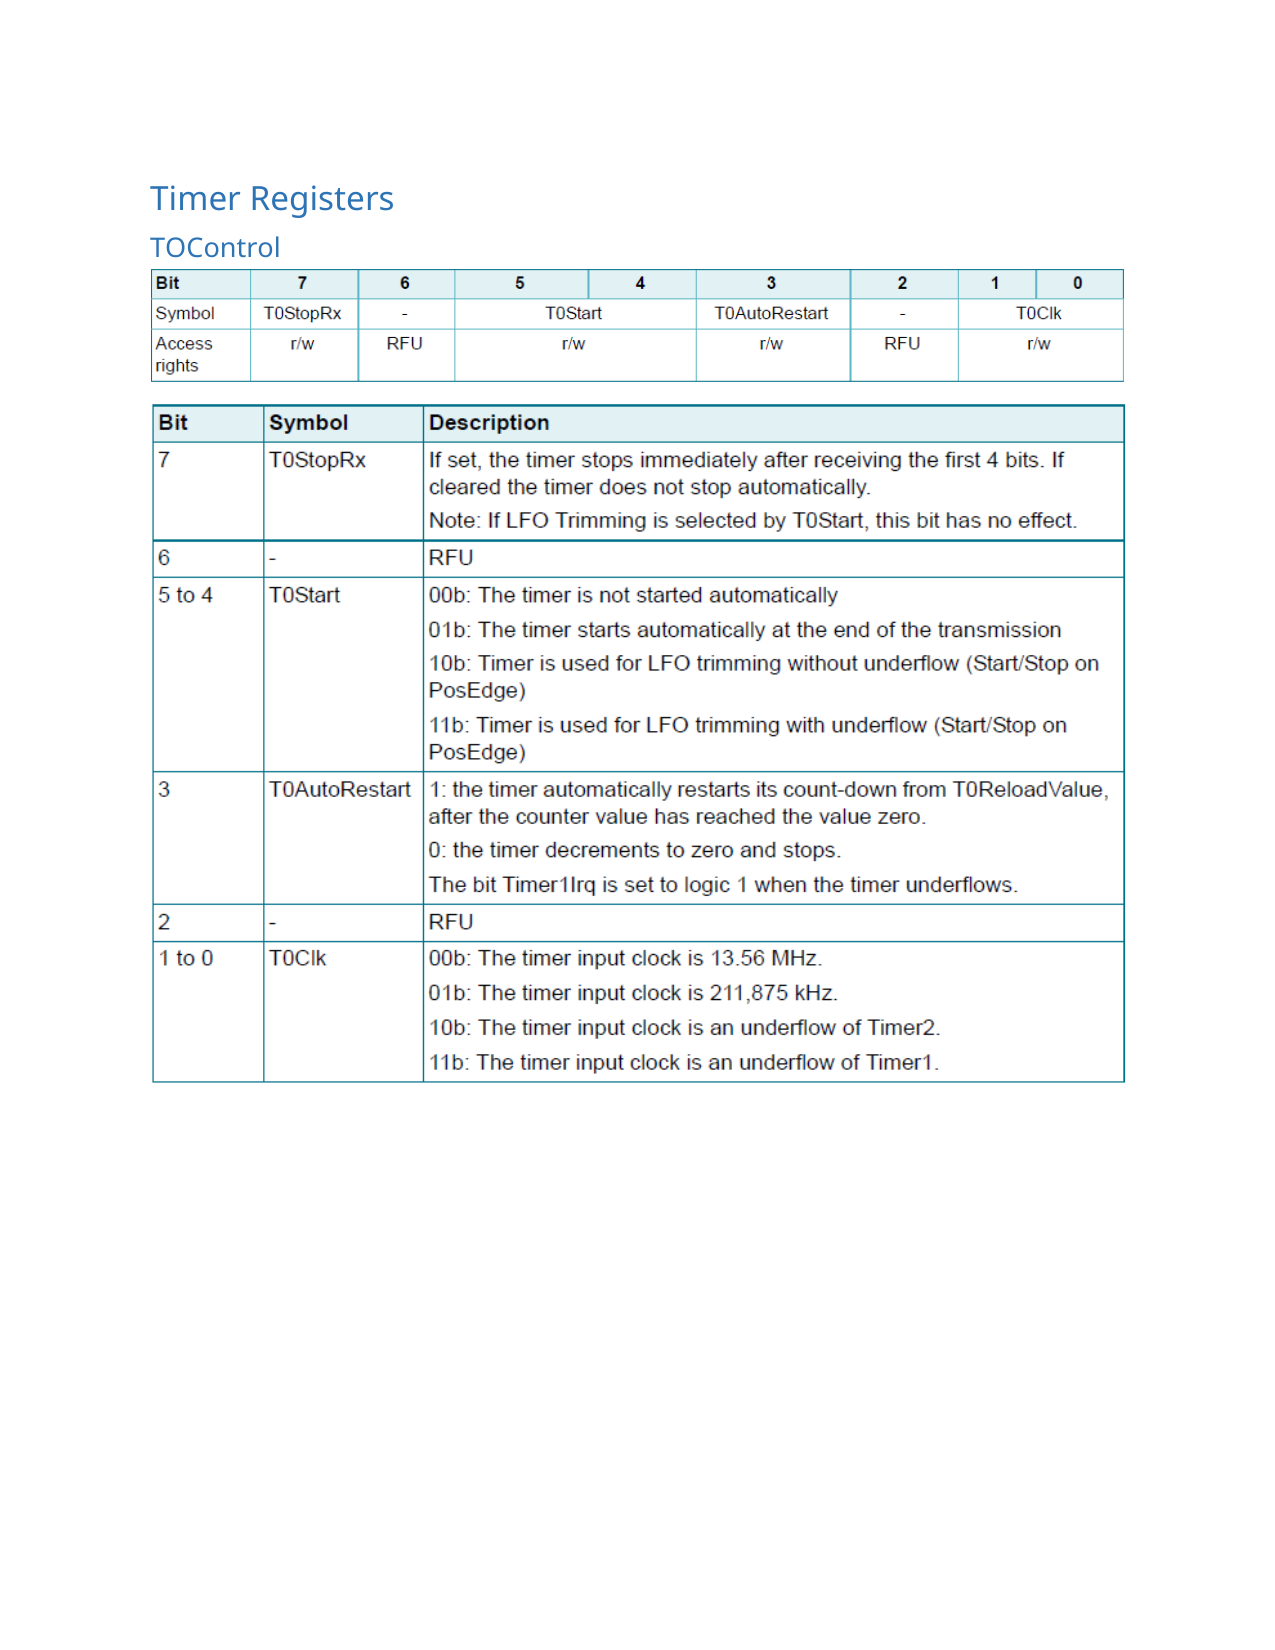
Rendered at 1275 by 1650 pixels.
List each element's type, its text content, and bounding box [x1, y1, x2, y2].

picture [150, 267, 1125, 385]
subtitle TOControl [150, 228, 1125, 265]
subtitle Timer Registers [150, 175, 1125, 220]
picture [150, 403, 1125, 1084]
